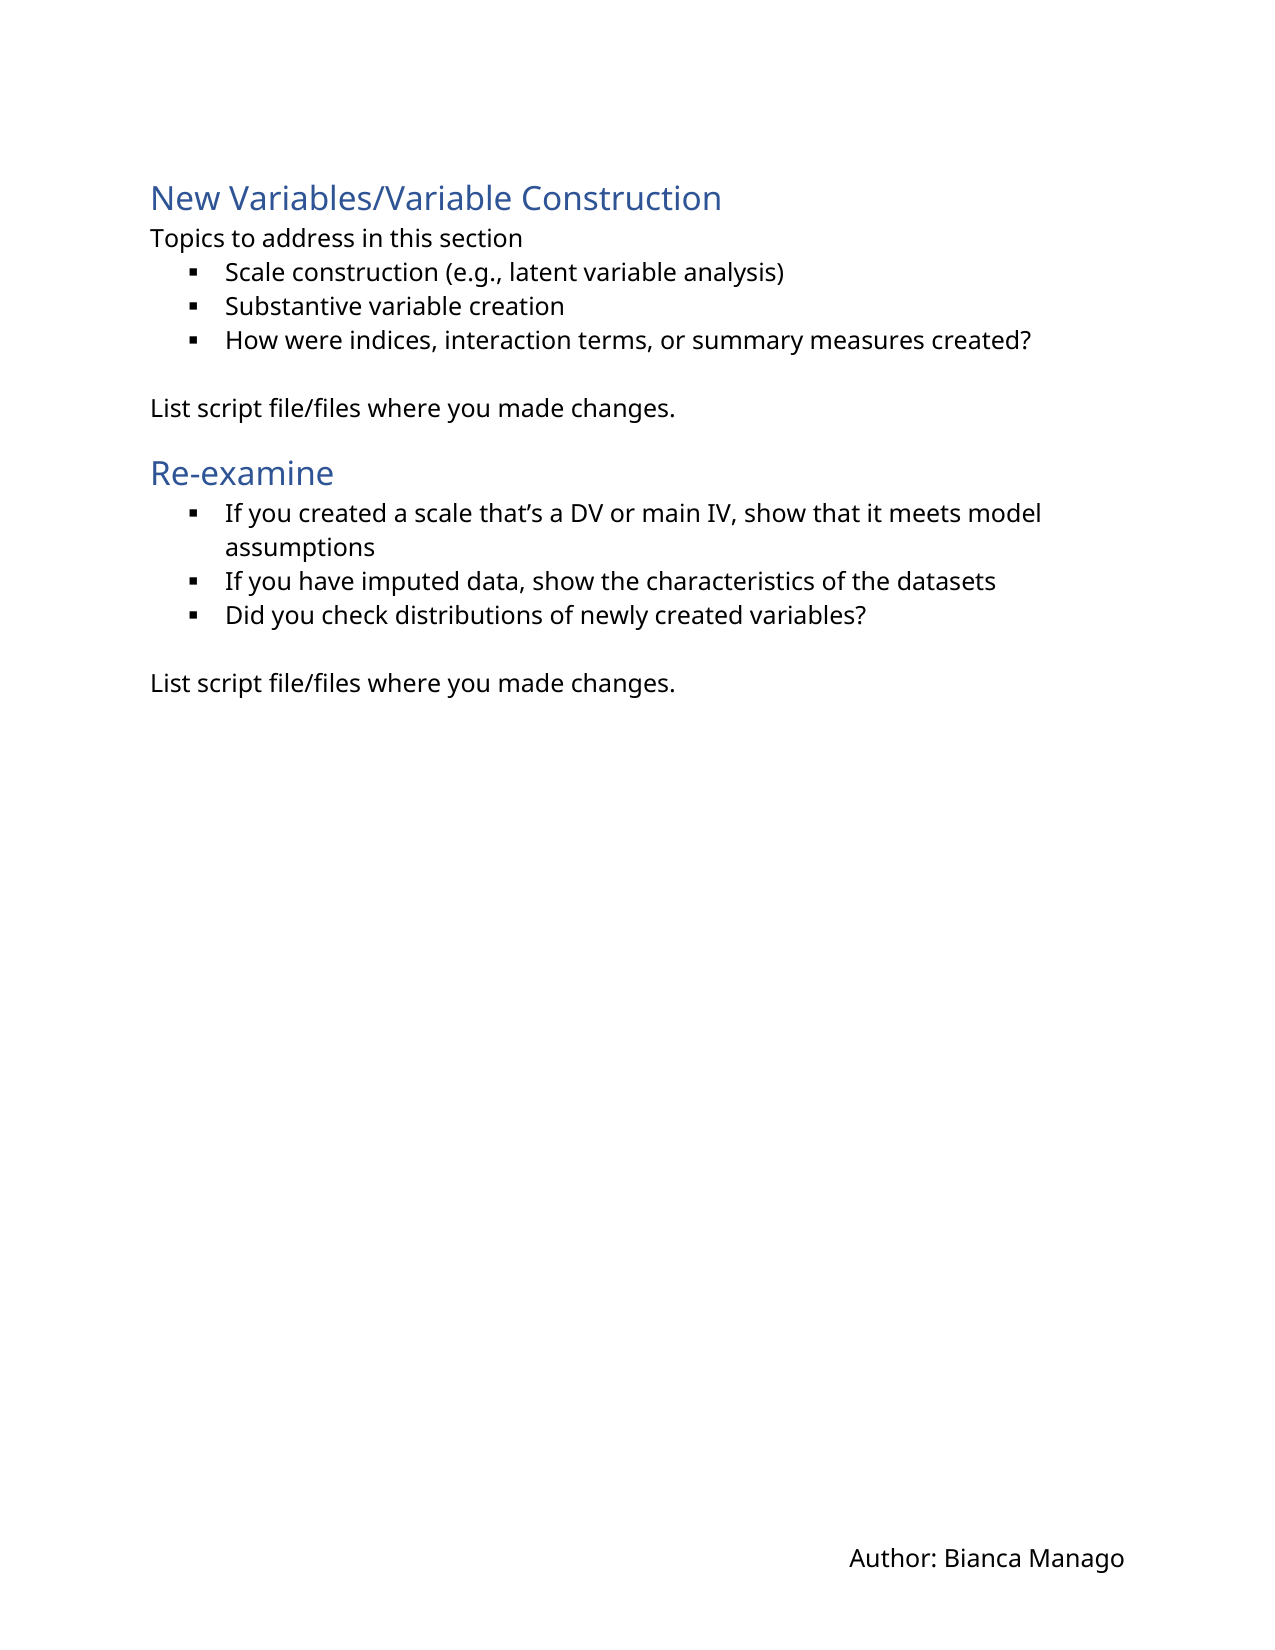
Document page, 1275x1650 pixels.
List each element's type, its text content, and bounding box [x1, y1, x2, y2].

list If you have imputed data, show the characteristics of the datasets [187, 563, 1125, 597]
list Did you check distributions of newly created variables? [187, 597, 1125, 631]
list If you created a scale that’s a DV or main IV, show that it meets model assumptions [187, 495, 1125, 563]
text List script file/files where you made changes. [150, 391, 1125, 425]
text List script file/files where you made changes. [150, 666, 1125, 699]
list Substantive variable creation [187, 288, 1125, 323]
text Topics to address in this section [150, 220, 1125, 254]
list How were indices, interaction terms, or summary measures created? [187, 323, 1125, 357]
list Scale construction (e.g., latent variable analysis) [187, 254, 1125, 288]
subtitle Re-examine [150, 450, 1125, 495]
subtitle New Variables/Variable Construction [150, 175, 1125, 220]
